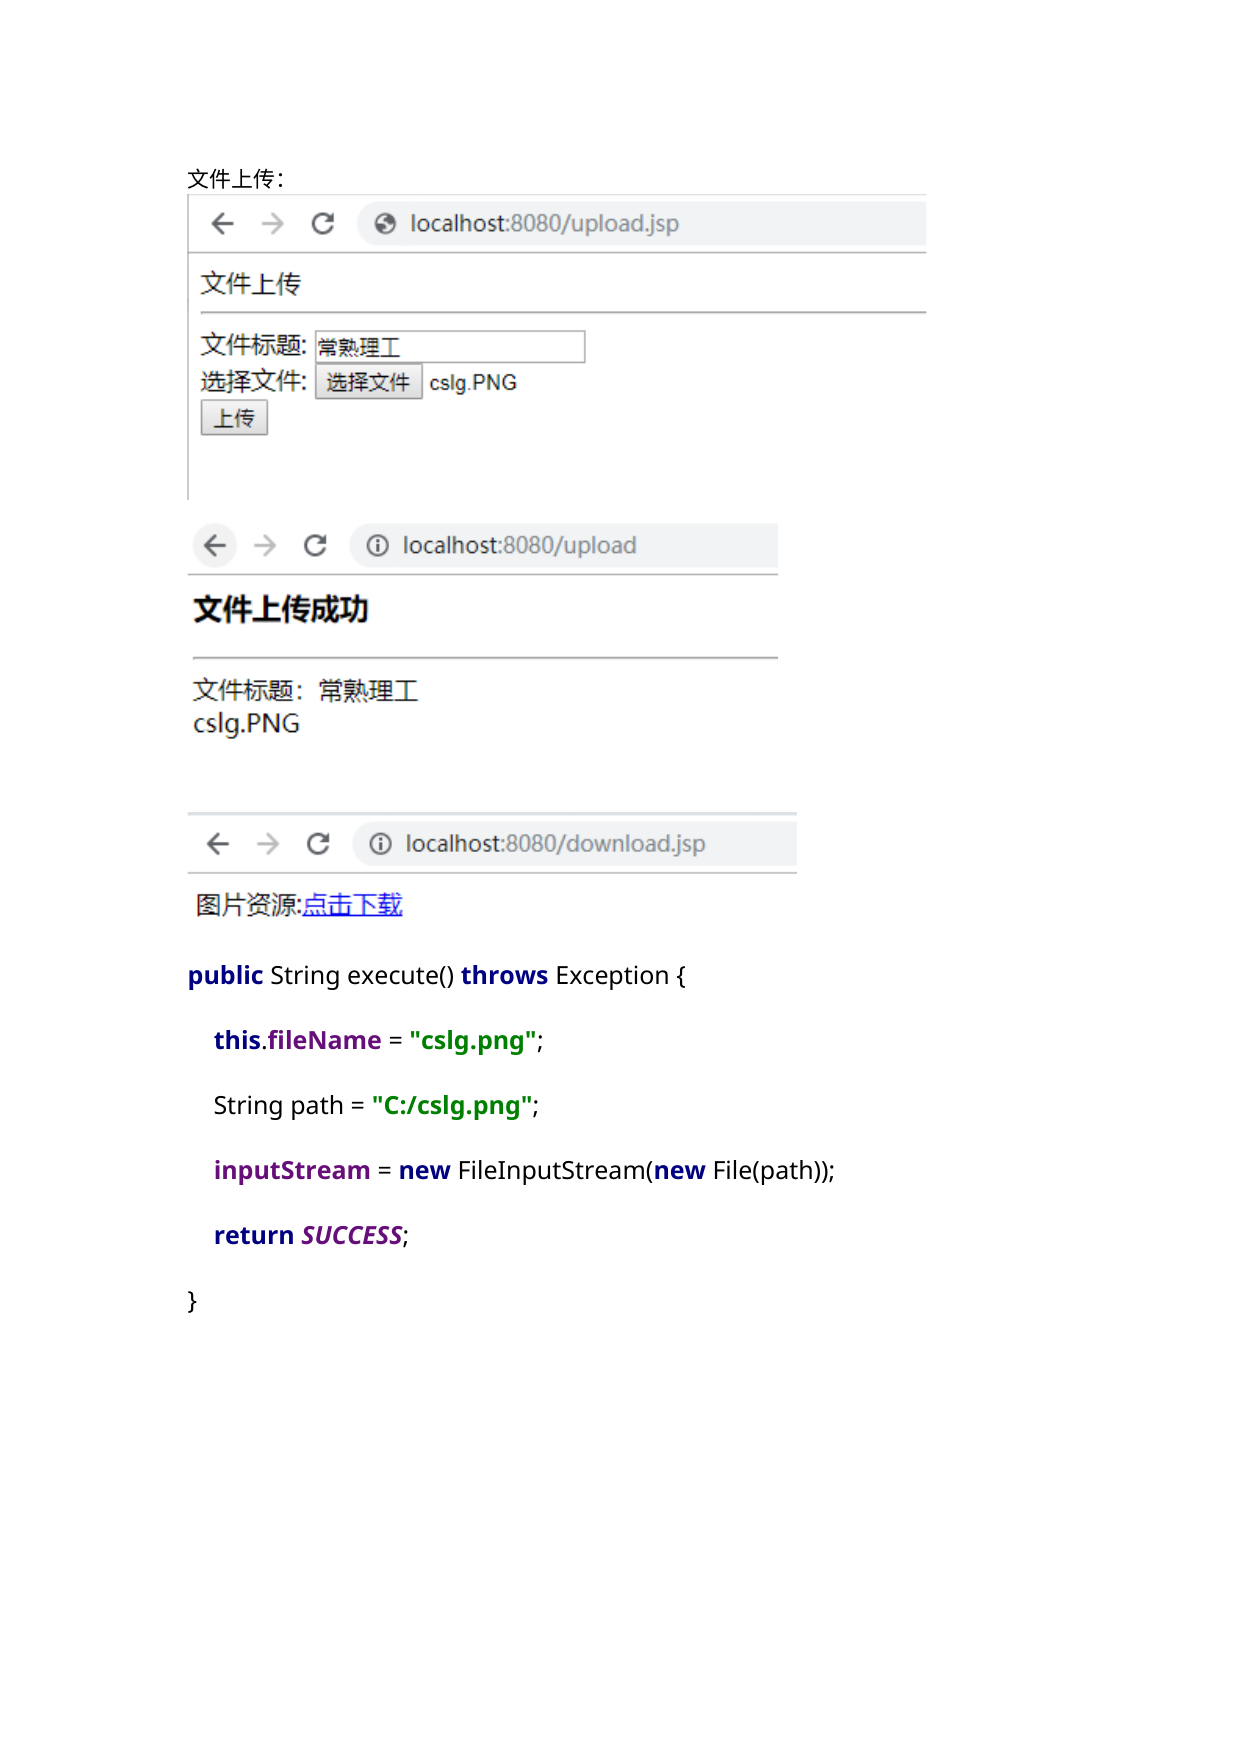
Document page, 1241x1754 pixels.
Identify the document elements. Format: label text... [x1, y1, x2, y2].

picture [187, 519, 779, 786]
picture [187, 812, 797, 937]
picture [187, 194, 927, 500]
text public String execute() throws Exception { this.fileName = "cslg.png"; String path = "C:/cslg.png"; inputStream = new FileInputStream(new File(path)); return SUCCESS; } [187, 942, 1053, 1332]
text 文件上传： [187, 162, 1053, 194]
